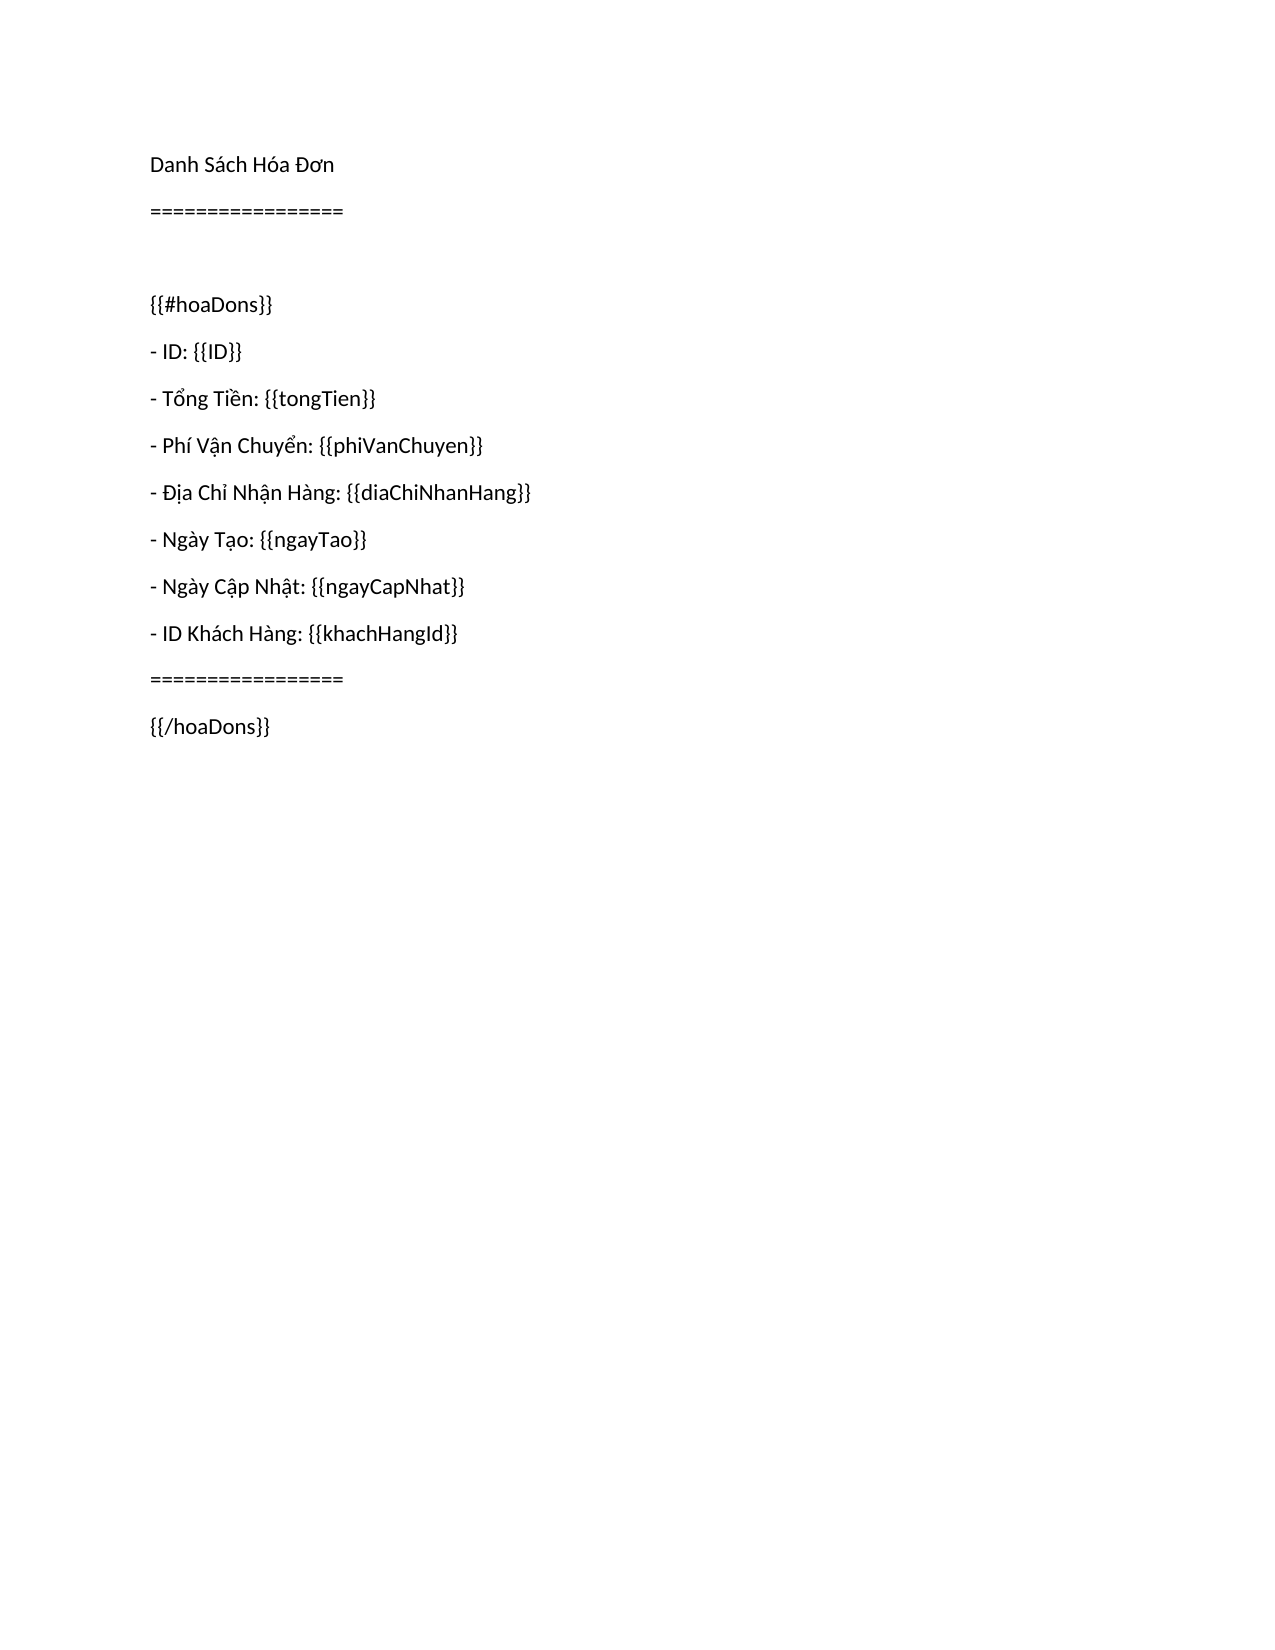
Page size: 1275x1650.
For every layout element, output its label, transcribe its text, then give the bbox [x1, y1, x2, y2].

text - Ngày Tạo: {{ngayTao}} [150, 525, 1125, 553]
text - ID: {{ID}} [150, 337, 1125, 366]
text Danh Sách Hóa Đơn [150, 150, 1125, 178]
text {{/hoaDons}} [150, 712, 1125, 741]
text - ID Khách Hàng: {{khachHangId}} [150, 619, 1125, 647]
text {{#hoaDons}} [150, 291, 1125, 319]
text - Tổng Tiền: {{tongTien}} [150, 384, 1125, 412]
text ================= [150, 666, 1125, 694]
text - Địa Chỉ Nhận Hàng: {{diaChiNhanHang}} [150, 478, 1125, 506]
text ================= [150, 197, 1125, 225]
text - Phí Vận Chuyển: {{phiVanChuyen}} [150, 431, 1125, 459]
text - Ngày Cập Nhật: {{ngayCapNhat}} [150, 572, 1125, 600]
